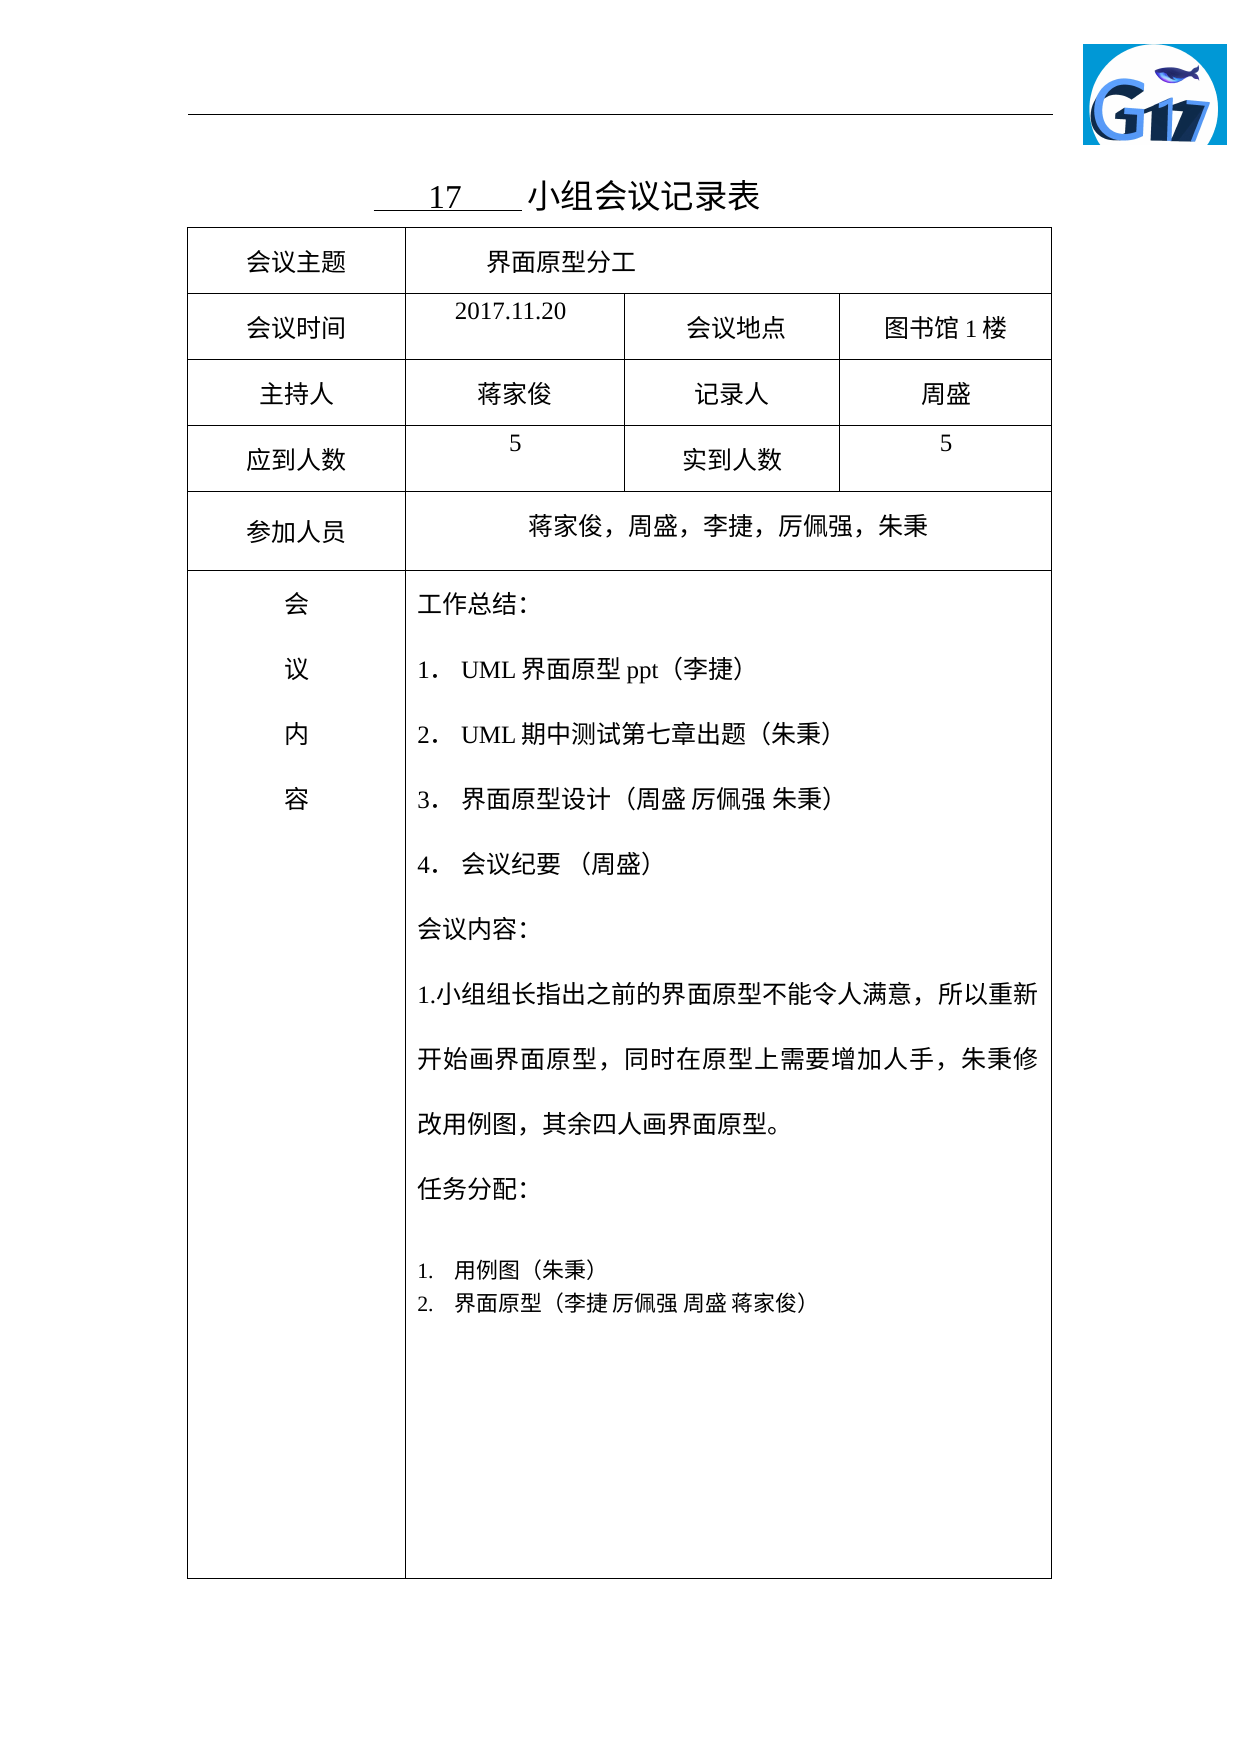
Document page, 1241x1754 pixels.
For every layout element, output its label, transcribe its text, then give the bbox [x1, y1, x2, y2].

table_cell 5 [840, 426, 1051, 491]
table_cell 周盛 [840, 360, 1051, 425]
table_header 会议主题 [188, 228, 405, 293]
table_cell 会议地点 [625, 294, 839, 359]
table_cell 应到人数 [188, 426, 405, 491]
table_cell 主持人 [188, 360, 405, 425]
picture [1090, 44, 1217, 145]
table_header 界面原型分工 [406, 228, 1051, 293]
table_cell 会 议 内 容 [188, 571, 405, 1578]
table_cell 蒋家俊，周盛，李捷，厉佩强，朱秉 [406, 492, 1051, 569]
table_cell 会议时间 [188, 294, 405, 359]
table_cell 2017.11.20 [406, 294, 624, 359]
table_cell 实到人数 [625, 426, 839, 491]
table_cell 参加人员 [188, 492, 405, 569]
text 17 小组会议记录表 [187, 162, 1053, 227]
table_cell 记录人 [625, 360, 839, 425]
table_cell 蒋家俊 [406, 360, 624, 425]
table_cell 图书馆1楼 [840, 294, 1051, 359]
table_cell 5 [406, 426, 624, 491]
